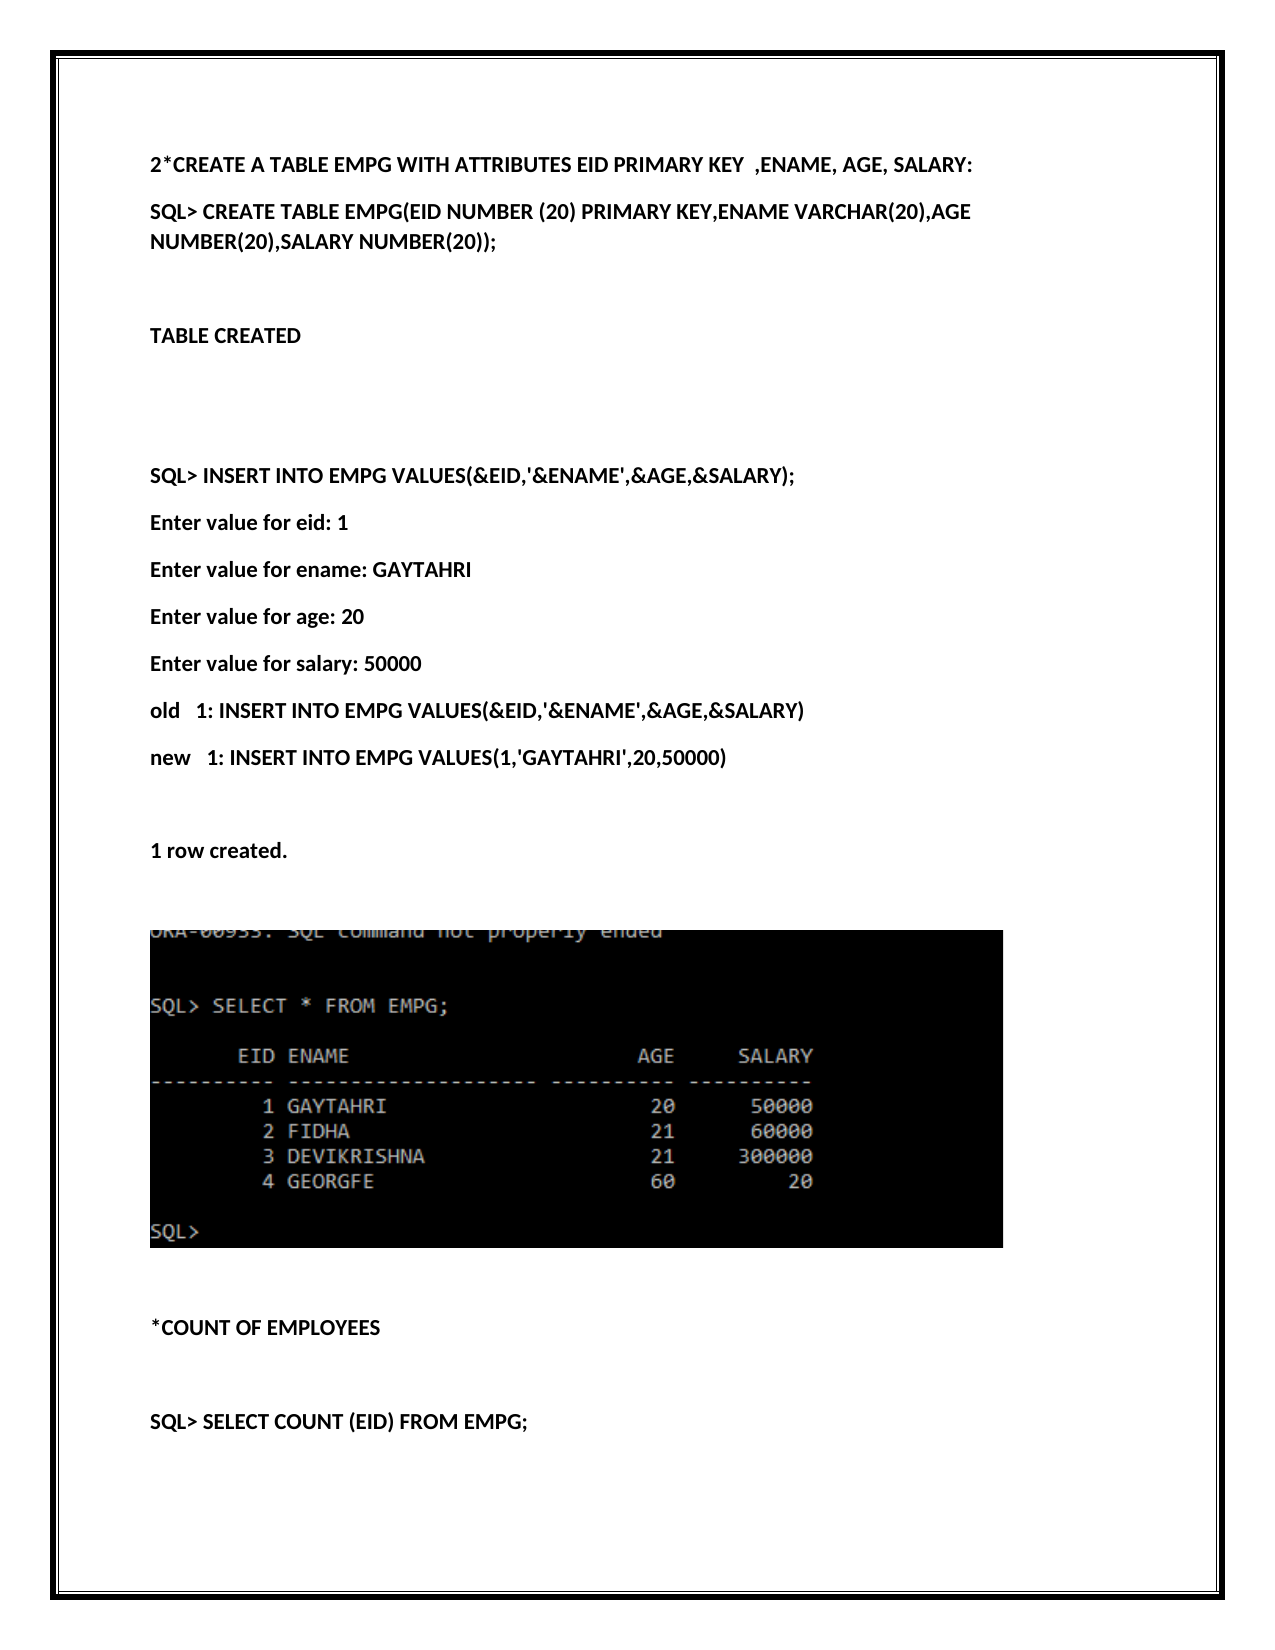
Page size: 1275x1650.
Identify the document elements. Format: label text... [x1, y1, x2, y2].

text new 1: INSERT INTO EMPG VALUES(1,'GAYTAHRI',20,50000) [150, 743, 1125, 771]
text old 1: INSERT INTO EMPG VALUES(&EID,'&ENAME',&AGE,&SALARY) [150, 696, 1125, 724]
text TABLE CREATED [150, 321, 1125, 349]
text 1 row created. [150, 836, 1125, 864]
text Enter value for eid: 1 [150, 508, 1125, 536]
text Enter value for salary: 50000 [150, 649, 1125, 677]
picture [150, 930, 1004, 1248]
text Enter value for age: 20 [150, 602, 1125, 630]
text SQL> CREATE TABLE EMPG(EID NUMBER (20) PRIMARY KEY,ENAME VARCHAR(20),AGE NUMBER(20),SALARY NUMBER(20)); [150, 197, 1125, 255]
text SQL> SELECT COUNT (EID) FROM EMPG; [150, 1407, 1125, 1435]
text *COUNT OF EMPLOYEES [150, 1313, 1125, 1341]
text SQL> INSERT INTO EMPG VALUES(&EID,'&ENAME',&AGE,&SALARY); [150, 461, 1125, 489]
text Enter value for ename: GAYTAHRI [150, 555, 1125, 583]
text 2*CREATE A TABLE EMPG WITH ATTRIBUTES EID PRIMARY KEY ,ENAME, AGE, SALARY: [150, 150, 1125, 178]
